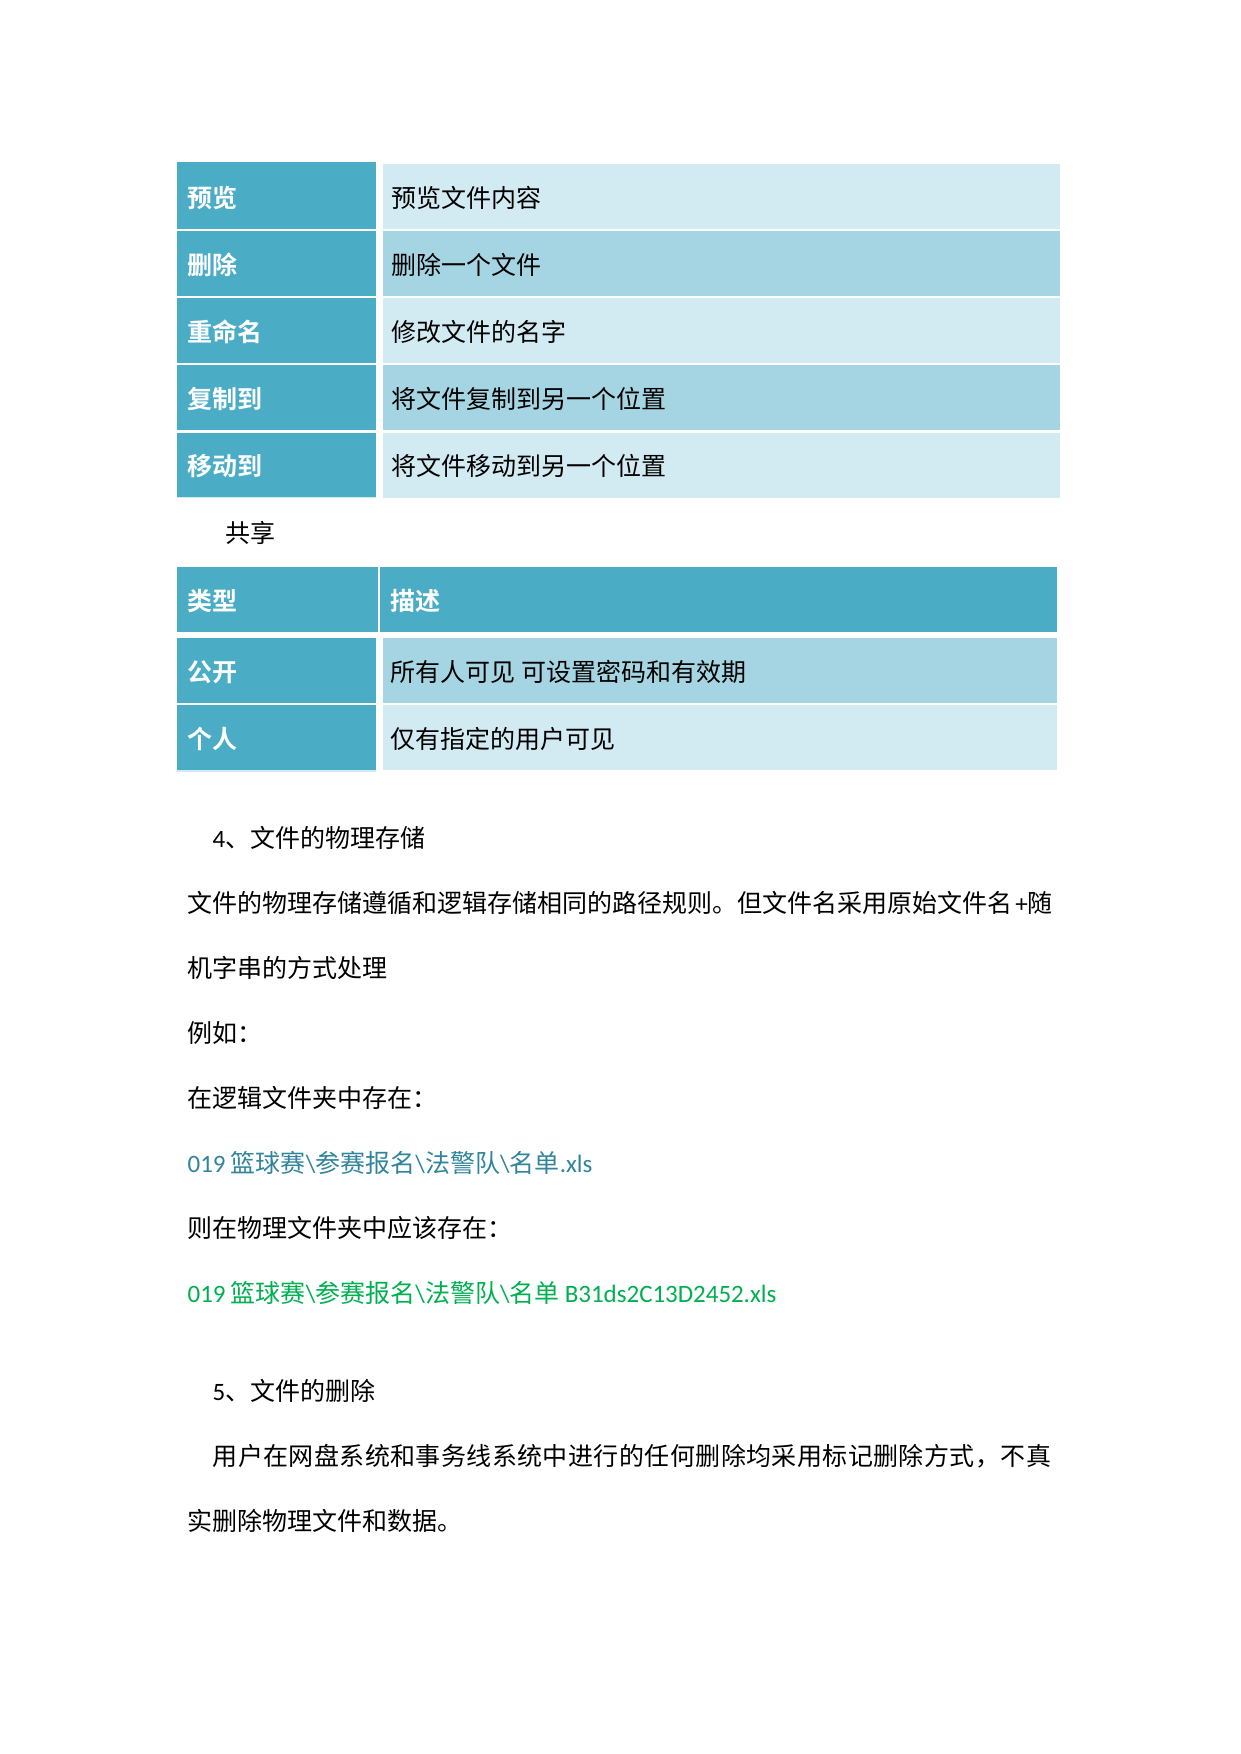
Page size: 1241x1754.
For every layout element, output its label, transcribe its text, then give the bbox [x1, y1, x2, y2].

text 用户在网盘系统和事务线系统中进行的任何删除均采用标记删除方式，不真实删除物理文件和数据。 [187, 1422, 1053, 1552]
text 5、文件的删除 [187, 1357, 1053, 1422]
text 文件的物理存储遵循和逻辑存储相同的路径规则。但文件名采用原始文件名+随机字串的方式处理 [187, 869, 1053, 999]
table_cell 将文件移动到另一个位置 [383, 433, 1060, 497]
text 4、文件的物理存储 [187, 804, 1053, 869]
text 019篮球赛\参赛报名\法警队\名单B31ds2C13D2452.xls [187, 1259, 1053, 1324]
table_cell 预览文件内容 [383, 164, 1060, 229]
table_header 类型 [177, 567, 378, 632]
table_cell 将文件复制到另一个位置 [383, 365, 1060, 430]
list 共享 [225, 500, 1053, 564]
table_cell 仅有指定的用户可见 [383, 705, 1057, 770]
table_cell 预览 [177, 162, 376, 229]
text 则在物理文件夹中应该存在： [187, 1194, 1053, 1259]
text 019篮球赛\参赛报名\法警队\名单.xls [187, 1129, 1053, 1194]
table_cell 删除 [177, 231, 376, 296]
table_cell 公开 [177, 638, 376, 703]
text 例如： [187, 999, 1053, 1064]
table_cell 重命名 [177, 298, 376, 363]
table_cell 复制到 [177, 365, 376, 430]
table_header 描述 [380, 567, 1057, 632]
table_cell 个人 [177, 705, 376, 770]
table_cell 所有人可见 可设置密码和有效期 [383, 638, 1057, 703]
table_cell 移动到 [177, 433, 376, 497]
text 在逻辑文件夹中存在： [187, 1064, 1053, 1129]
table_cell 修改文件的名字 [383, 298, 1060, 363]
table_cell 删除一个文件 [383, 231, 1060, 296]
